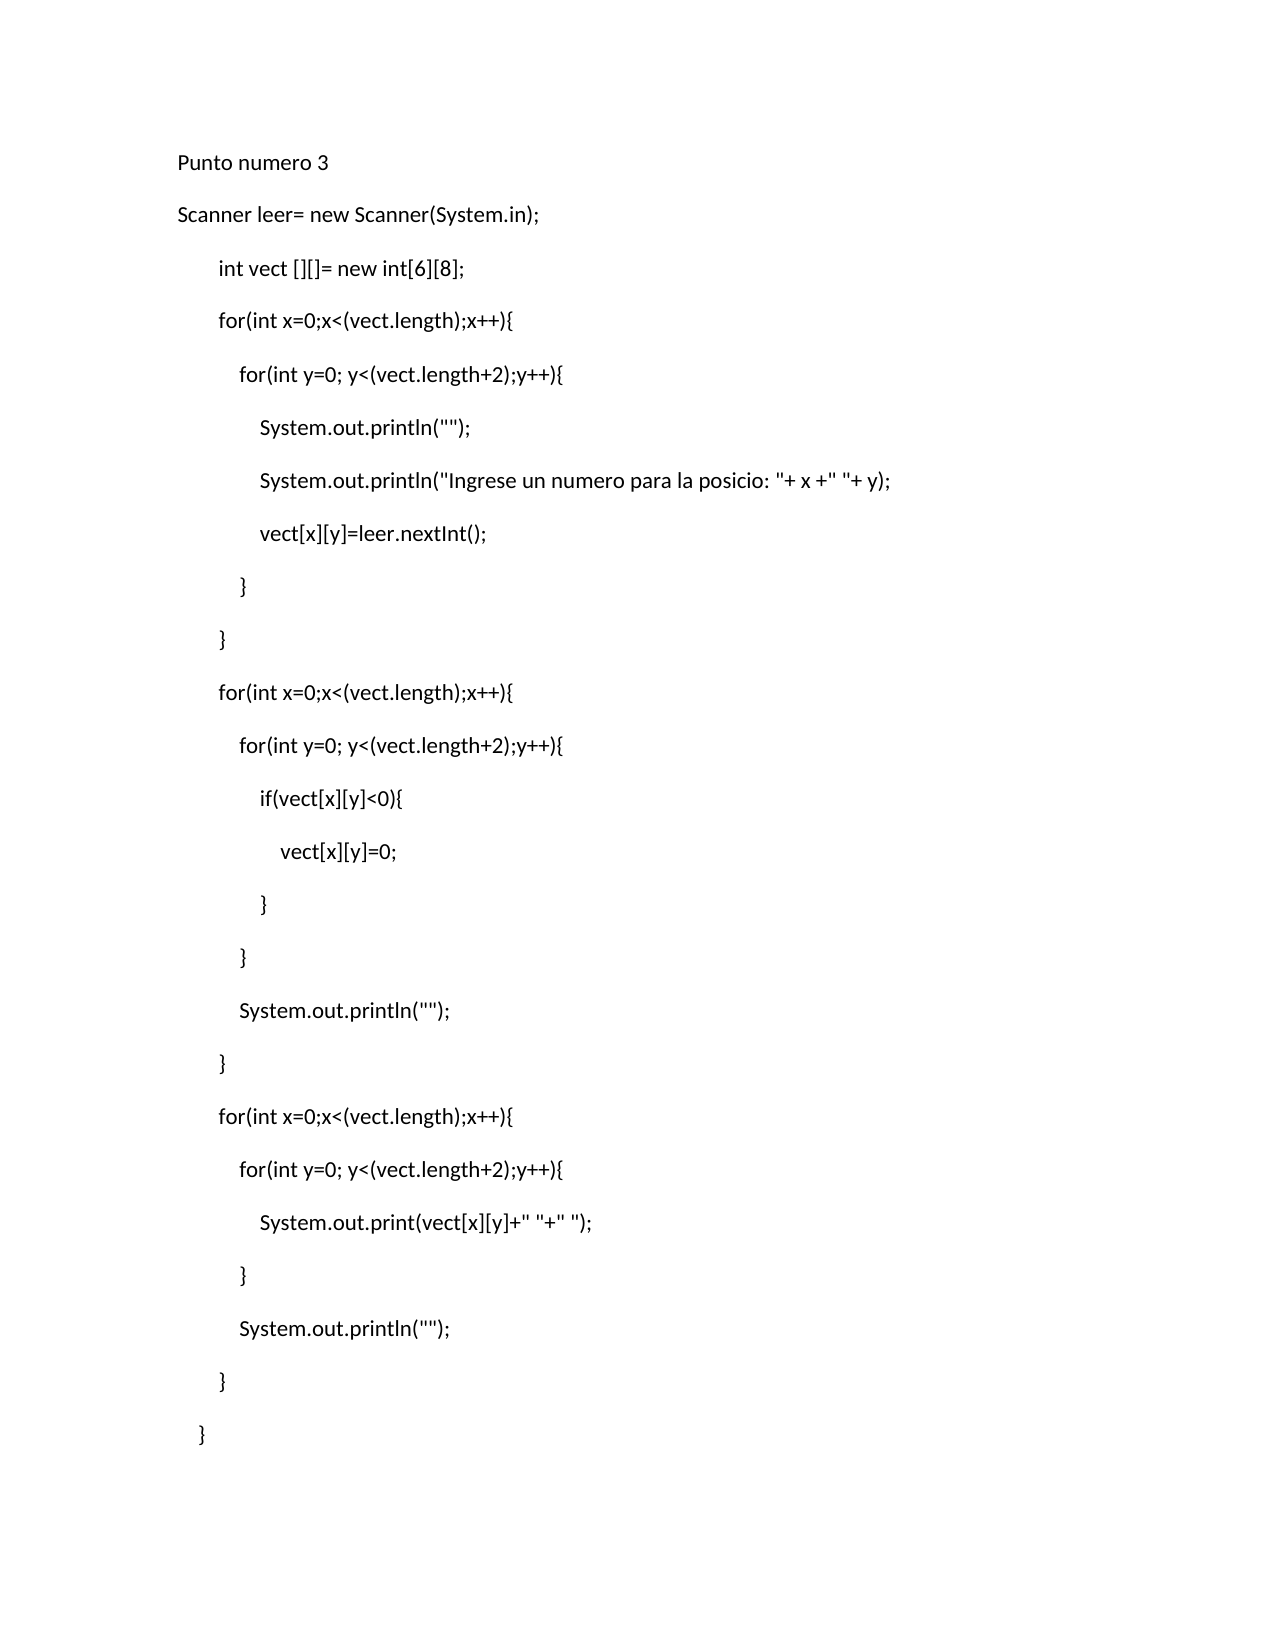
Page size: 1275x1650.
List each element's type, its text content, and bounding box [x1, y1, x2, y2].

text for(int x=0;x<(vect.length);x++){ [177, 307, 1098, 335]
text for(int y=0; y<(vect.length+2);y++){ [177, 1155, 1098, 1183]
text for(int x=0;x<(vect.length);x++){ [177, 678, 1098, 706]
text for(int y=0; y<(vect.length+2);y++){ [177, 360, 1098, 388]
text vect[x][y]=0; [177, 837, 1098, 865]
text } [177, 943, 1098, 971]
text } [177, 890, 1098, 918]
text Punto numero 3 [177, 148, 1098, 176]
text System.out.print(vect[x][y]+" "+" "); [177, 1208, 1098, 1236]
text int vect [][]= new int[6][8]; [177, 254, 1098, 282]
text System.out.println(""); [177, 413, 1098, 441]
text } [177, 1261, 1098, 1289]
text System.out.println("Ingrese un numero para la posicio: "+ x +" "+ y); [177, 466, 1098, 494]
text System.out.println(""); [177, 1314, 1098, 1342]
text vect[x][y]=leer.nextInt(); [177, 519, 1098, 547]
text } [177, 1367, 1098, 1395]
text } [177, 572, 1098, 600]
text } [177, 625, 1098, 653]
text Scanner leer= new Scanner(System.in); [177, 201, 1098, 229]
text if(vect[x][y]<0){ [177, 784, 1098, 812]
text for(int y=0; y<(vect.length+2);y++){ [177, 731, 1098, 759]
text System.out.println(""); [177, 996, 1098, 1024]
text } [177, 1049, 1098, 1077]
text } [177, 1420, 1098, 1448]
text for(int x=0;x<(vect.length);x++){ [177, 1102, 1098, 1130]
